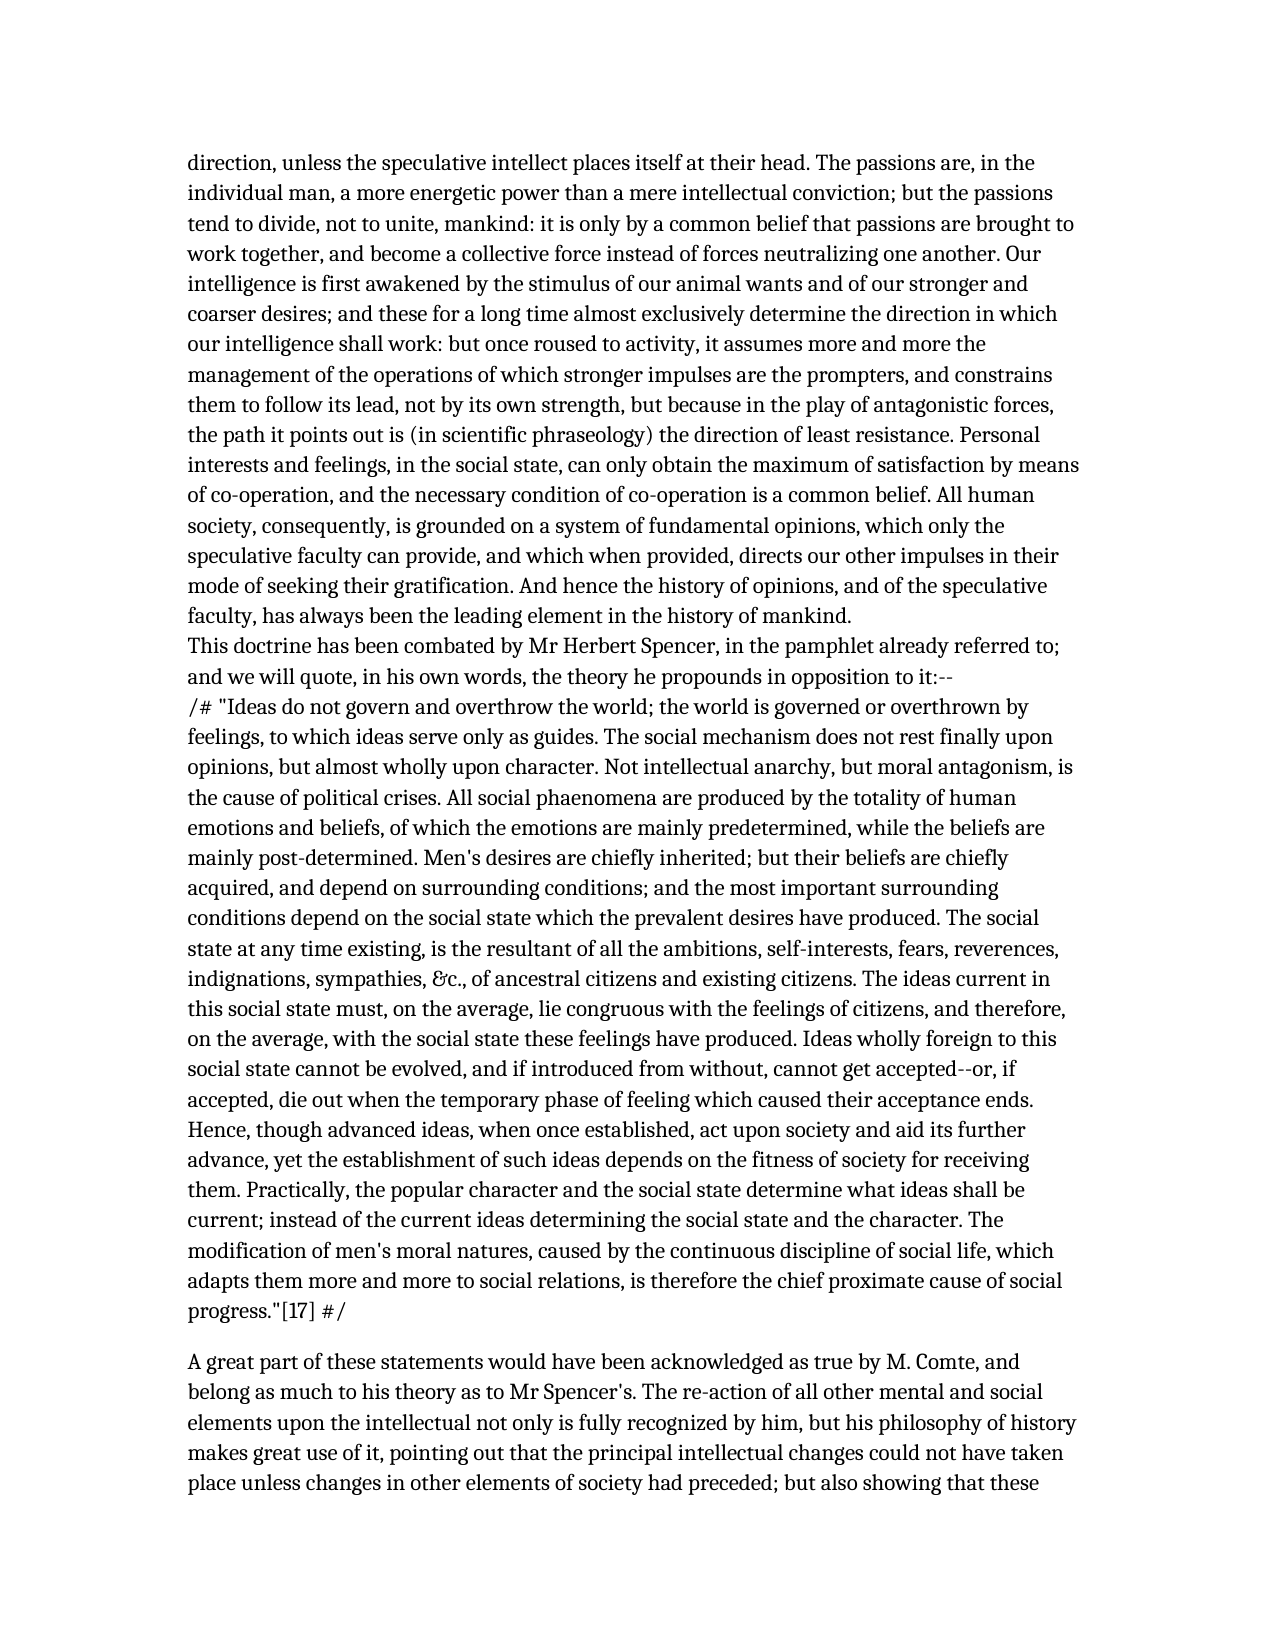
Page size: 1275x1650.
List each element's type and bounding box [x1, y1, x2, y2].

text [187, 1349, 1087, 1496]
text [187, 150, 1087, 1324]
